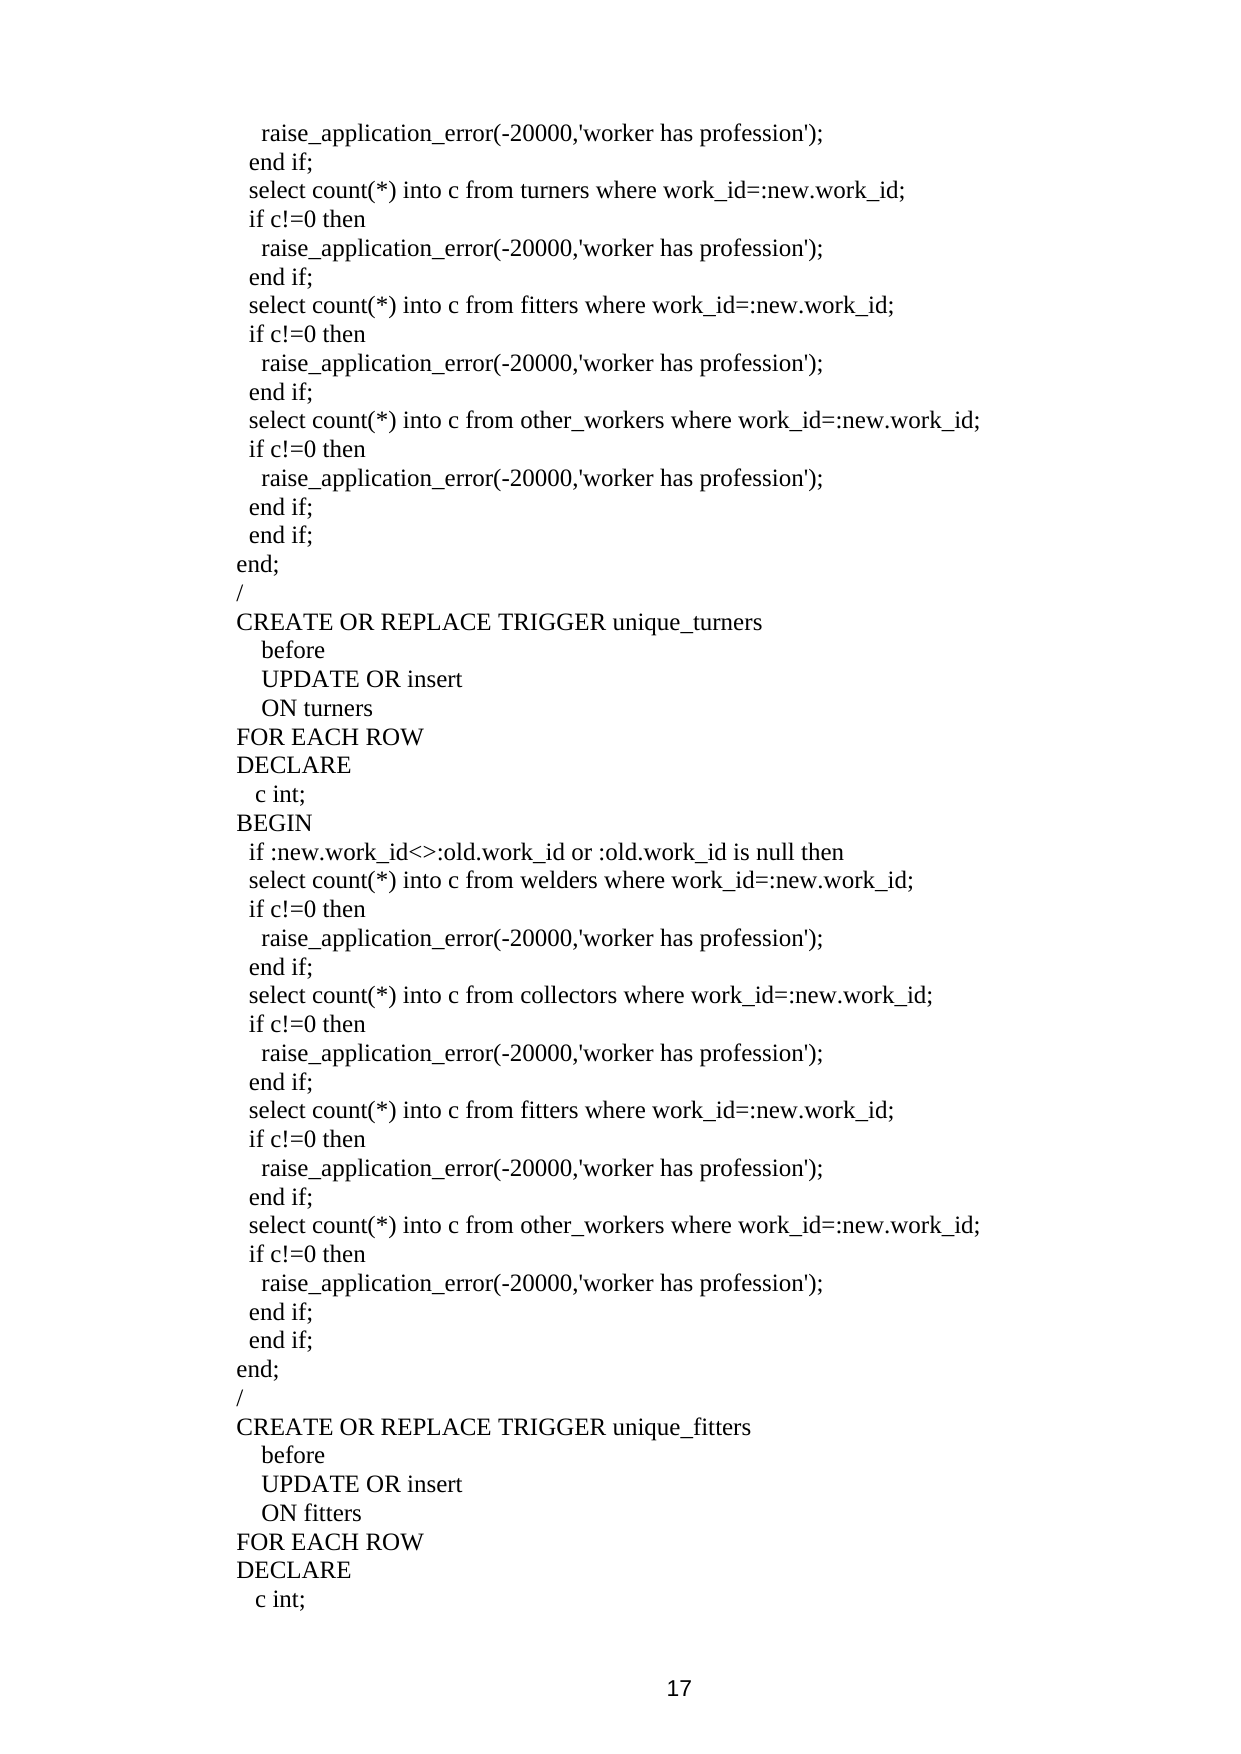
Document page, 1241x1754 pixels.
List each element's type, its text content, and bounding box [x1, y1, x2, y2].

text raise_application_error(-20000,'worker has profession'); [236, 118, 1181, 147]
text select count(*) into c from fitters where work_id=:new.work_id; [236, 1096, 1181, 1124]
text if :new.work_id<>:old.work_id or :old.work_id is null then [236, 837, 1181, 866]
text end if; [236, 377, 1181, 406]
text UPDATE OR insert [236, 664, 1181, 693]
text CREATE OR REPLACE TRIGGER unique_turners [236, 607, 1181, 636]
text raise_application_error(-20000,'worker has profession'); [236, 233, 1181, 262]
text DECLARE [236, 751, 1181, 779]
text FOR EACH ROW [236, 1527, 1181, 1556]
text if c!=0 then [236, 1239, 1181, 1268]
text select count(*) into c from other_workers where work_id=:new.work_id; [236, 406, 1181, 434]
text end if; [236, 147, 1181, 176]
text FOR EACH ROW [236, 722, 1181, 751]
text end if; [236, 1297, 1181, 1326]
text select count(*) into c from other_workers where work_id=:new.work_id; [236, 1211, 1181, 1239]
text end if; [236, 952, 1181, 981]
text end if; [236, 1182, 1181, 1211]
text select count(*) into c from turners where work_id=:new.work_id; [236, 176, 1181, 204]
text if c!=0 then [236, 204, 1181, 233]
text c int; [236, 1584, 1181, 1613]
text if c!=0 then [236, 1124, 1181, 1153]
text if c!=0 then [236, 319, 1181, 348]
text select count(*) into c from welders where work_id=:new.work_id; [236, 866, 1181, 894]
text end if; [236, 1067, 1181, 1096]
text before [236, 1441, 1181, 1469]
text select count(*) into c from fitters where work_id=:new.work_id; [236, 291, 1181, 319]
text if c!=0 then [236, 894, 1181, 923]
text c int; [236, 779, 1181, 808]
text UPDATE OR insert [236, 1469, 1181, 1498]
text end if; [236, 262, 1181, 291]
text / [236, 1383, 1181, 1412]
text raise_application_error(-20000,'worker has profession'); [236, 923, 1181, 952]
text if c!=0 then [236, 1009, 1181, 1038]
text raise_application_error(-20000,'worker has profession'); [236, 1153, 1181, 1182]
text CREATE OR REPLACE TRIGGER unique_fitters [236, 1412, 1181, 1441]
text select count(*) into c from collectors where work_id=:new.work_id; [236, 981, 1181, 1009]
text end if; [236, 492, 1181, 521]
text DECLARE [236, 1556, 1181, 1584]
text end; [236, 549, 1181, 578]
text before [236, 636, 1181, 664]
text raise_application_error(-20000,'worker has profession'); [236, 1038, 1181, 1067]
text end; [236, 1354, 1181, 1383]
text end if; [236, 1326, 1181, 1354]
text / [236, 578, 1181, 607]
text raise_application_error(-20000,'worker has profession'); [236, 463, 1181, 492]
text raise_application_error(-20000,'worker has profession'); [236, 348, 1181, 377]
text end if; [236, 521, 1181, 549]
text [236, 1268, 1181, 1297]
text BEGIN [236, 808, 1181, 837]
text ON turners [236, 693, 1181, 722]
text if c!=0 then [236, 434, 1181, 463]
text ON fitters [236, 1498, 1181, 1527]
